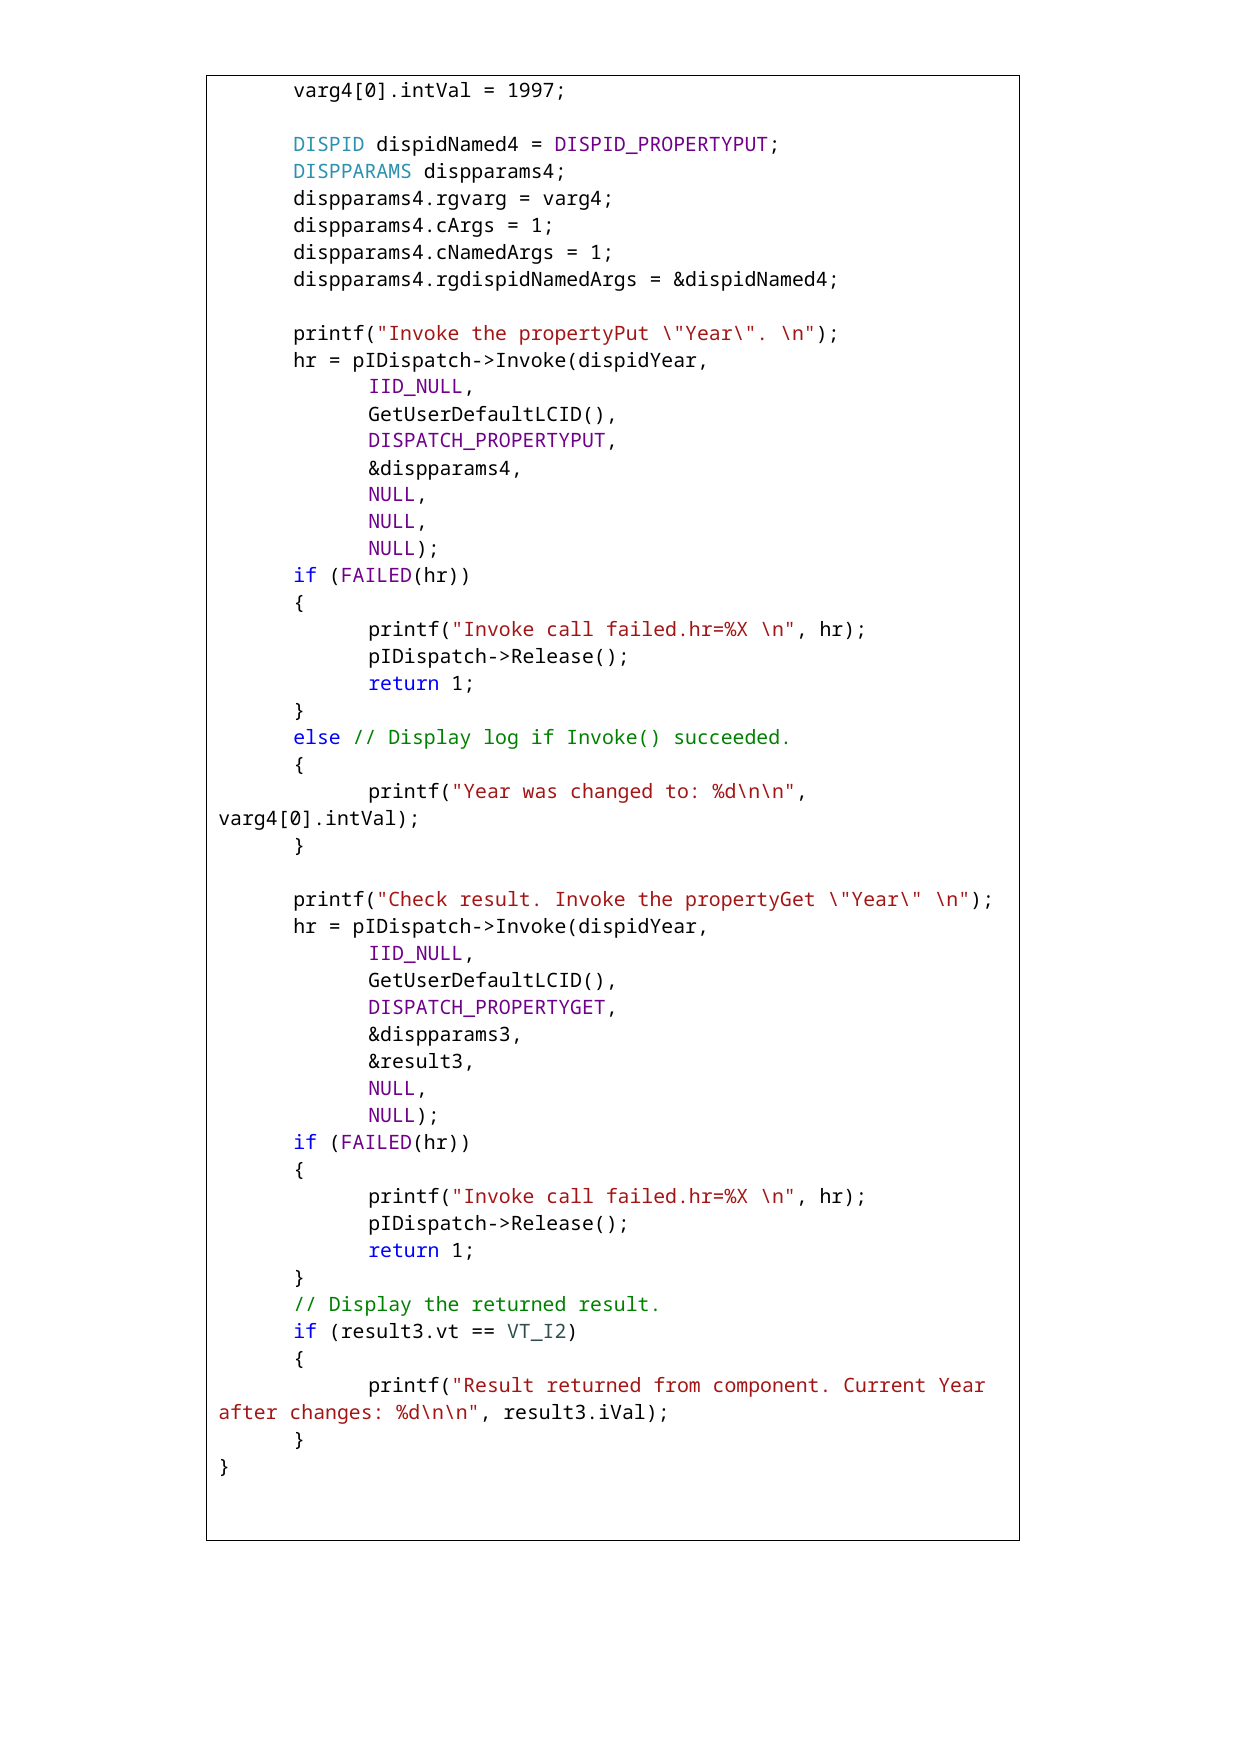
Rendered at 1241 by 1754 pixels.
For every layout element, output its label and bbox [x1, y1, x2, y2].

table_header [207, 76, 1019, 1539]
